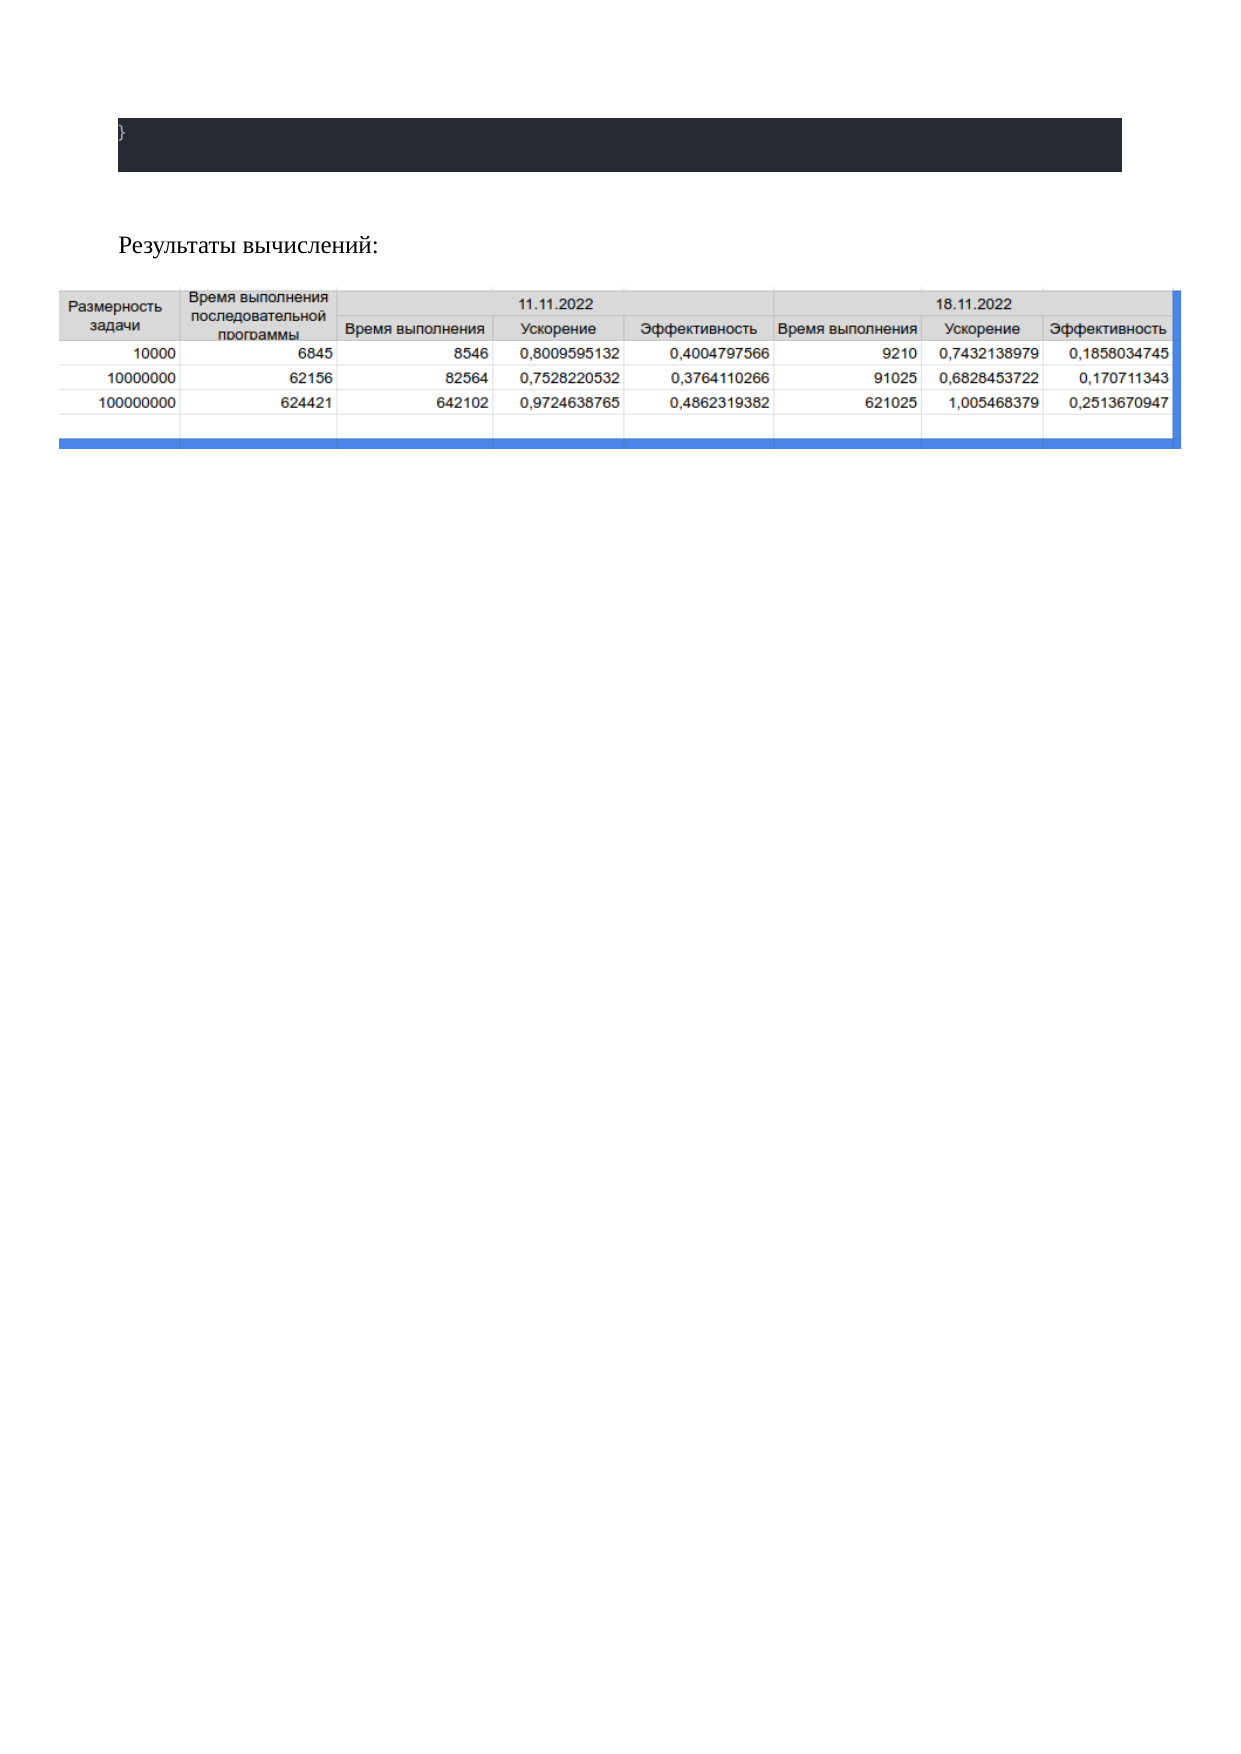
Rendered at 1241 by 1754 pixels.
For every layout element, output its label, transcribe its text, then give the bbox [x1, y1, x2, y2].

picture [59, 287, 1182, 449]
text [118, 118, 1122, 172]
text Результаты вычислений: [118, 230, 1122, 259]
